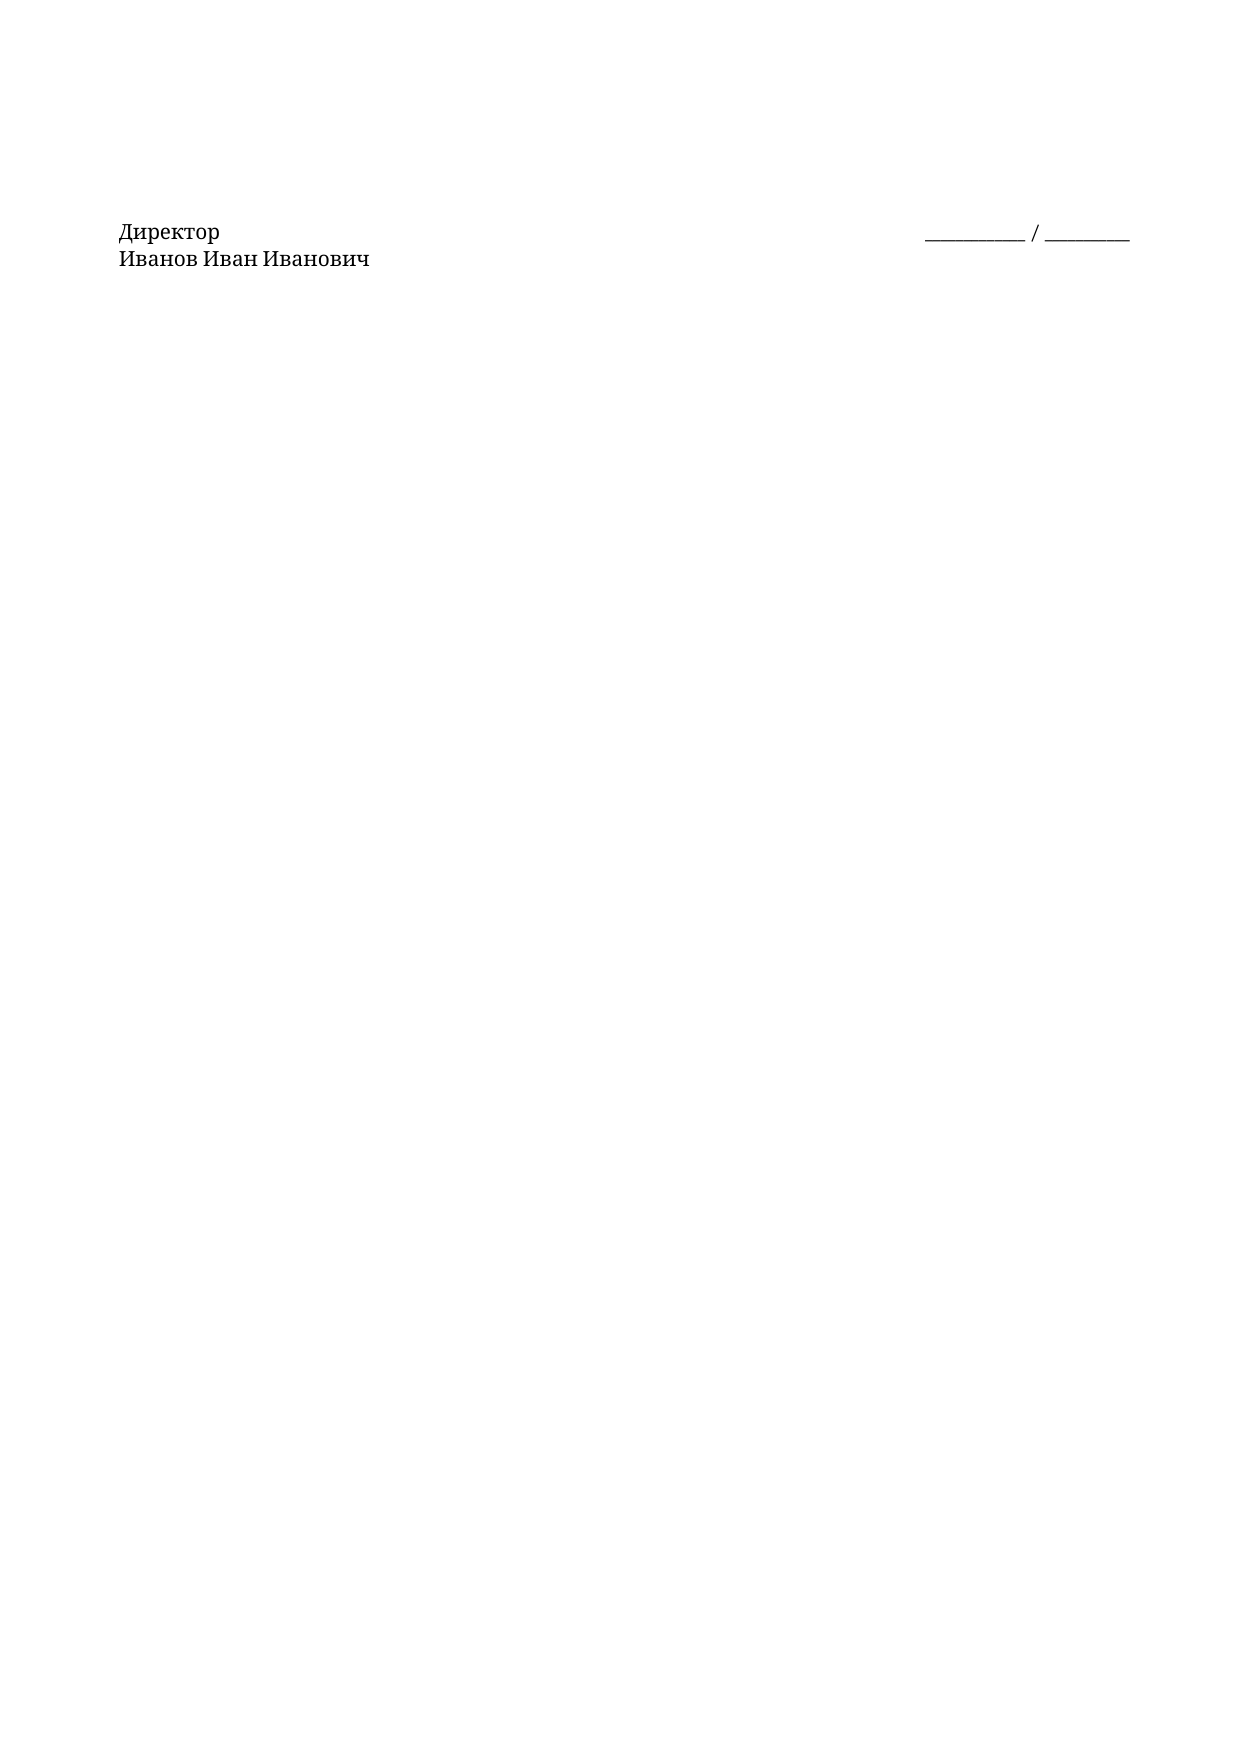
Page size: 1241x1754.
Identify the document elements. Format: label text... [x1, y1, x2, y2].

table_header Директор Иванов Иван Иванович [107, 221, 624, 297]
table_header _____________ / ___________ [624, 221, 1141, 297]
